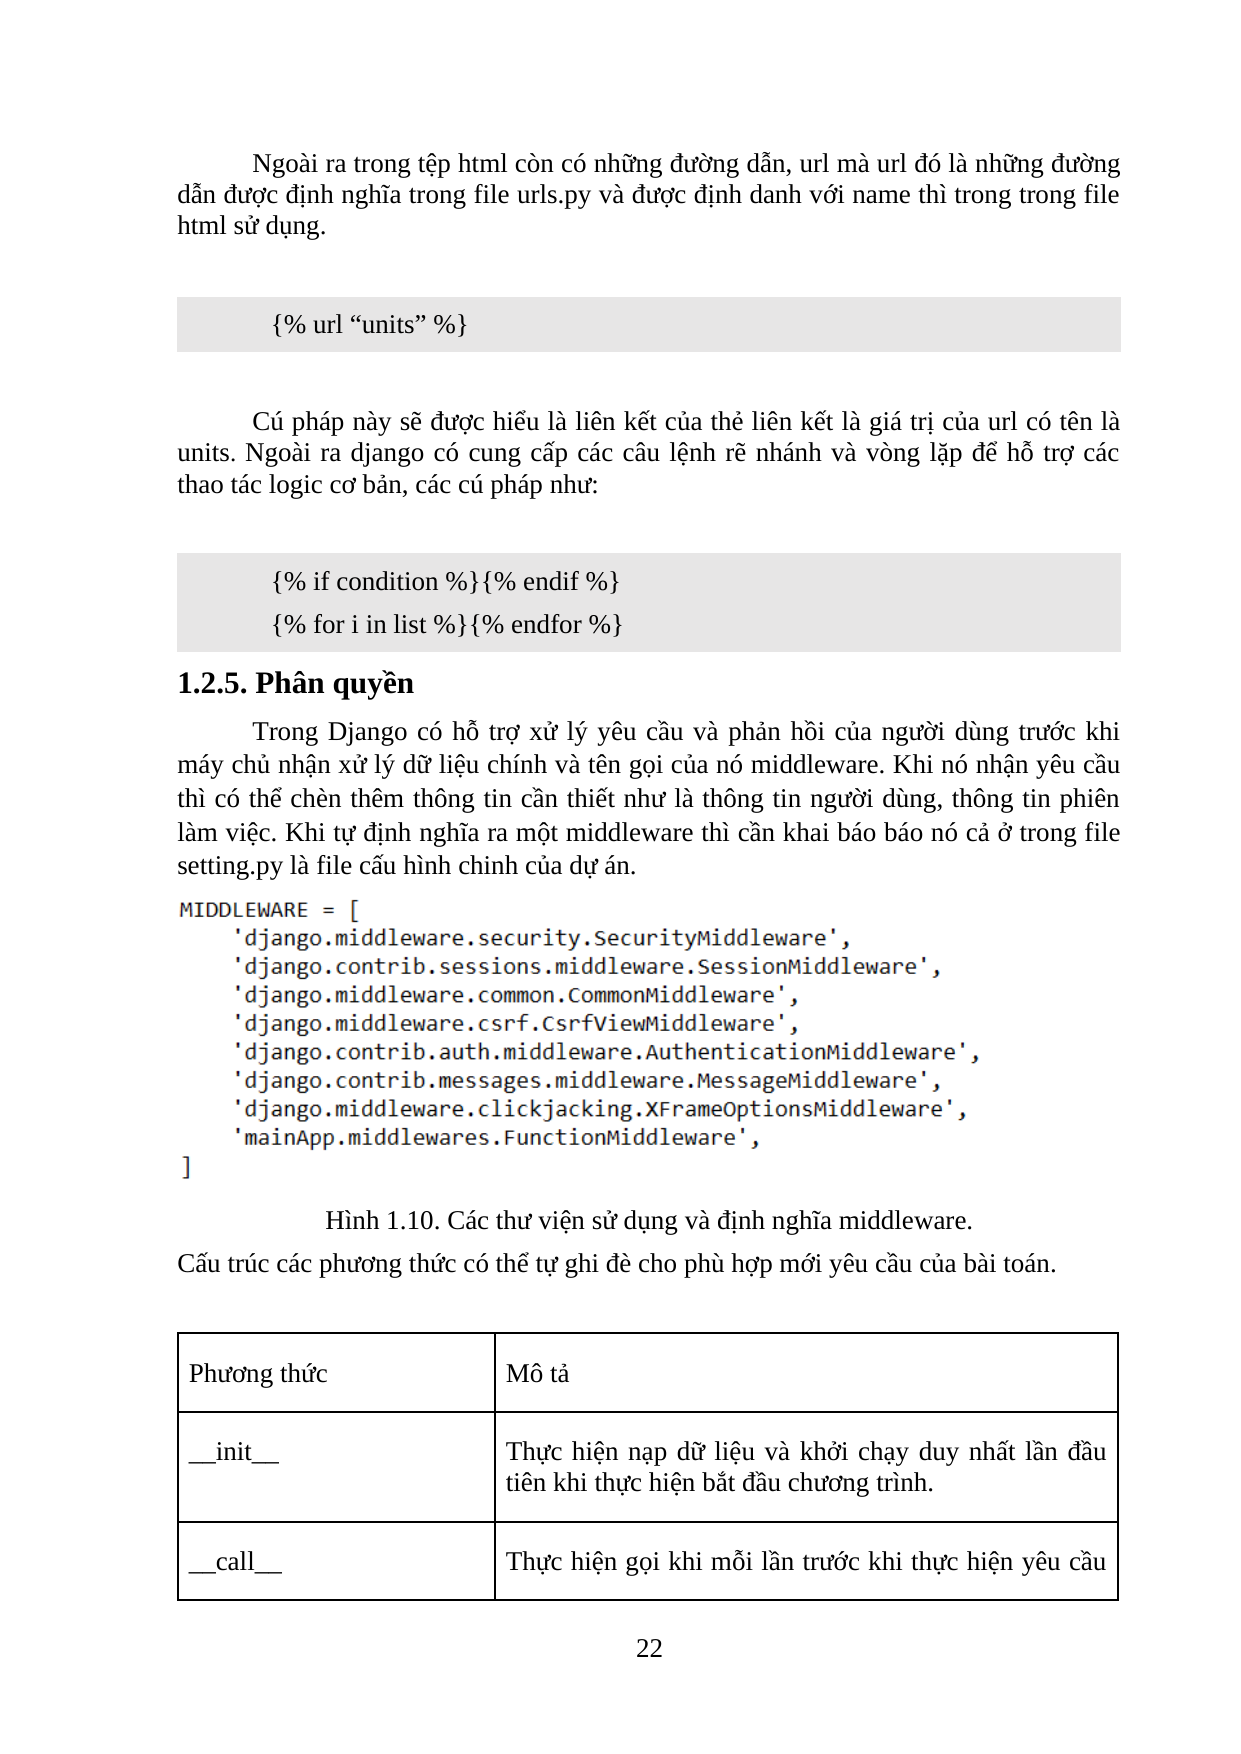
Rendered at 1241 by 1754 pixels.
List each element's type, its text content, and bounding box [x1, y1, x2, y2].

text Hình 1.10. Các thư viện sử dụng và định nghĩa middleware. [177, 1204, 1122, 1235]
table_cell __init__ [179, 1413, 494, 1521]
text Cấu trúc các phương thức có thể tự ghi đè cho phù hợp mới yêu cầu của bài toán. [177, 1247, 1122, 1278]
table_header Mô tả [496, 1334, 1117, 1411]
text Trong Django có hỗ trợ xử lý yêu cầu và phản hồi của người dùng trước khi máy chủ nhận xử lý dữ liệu chính và tên gọi của nó middleware. Khi nó nhận yêu cầu thì có thể chèn thêm thông tin cần thiết như là thông tin người dùng, thông tin phiên làm việc. Khi tự định nghĩa ra một middleware thì cần khai báo báo nó cả ở trong file setting.py là file cấu hình chinh của dự án. [177, 715, 1122, 749]
table_header {% url “units” %} [177, 297, 1121, 352]
picture [177, 895, 1118, 1189]
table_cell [496, 1523, 1117, 1599]
table_cell Thực hiện nạp dữ liệu và khởi chạy duy nhất lần đầu tiên khi thực hiện bắt đầu chương trình. [496, 1413, 1117, 1521]
table_cell __call__ [179, 1523, 494, 1599]
text Trong Django có hỗ trợ xử lý yêu cầu và phản hồi của người dùng trước khi máy chủ nhận xử lý dữ liệu chính và tên gọi của nó middleware. Khi nó nhận yêu cầu thì có thể chèn thêm thông tin cần thiết như là thông tin người dùng, thông tin phiên làm việc. Khi tự định nghĩa ra một middleware thì cần khai báo báo nó cả ở trong file setting.py là file cấu hình chinh của dự án. [177, 847, 1122, 880]
text Cú pháp này sẽ được hiểu là liên kết của thẻ liên kết là giá trị của url có tên là units. Ngoài ra django có cung cấp các câu lệnh rẽ nhánh và vòng lặp để hỗ trợ các thao tác logic cơ bản, các cú pháp như: [177, 405, 1122, 499]
table_header Phương thức [179, 1334, 494, 1411]
text Ngoài ra trong tệp html còn có những đường dẫn, url mà url đó là những đường dẫn được định nghĩa trong file urls.py và được định danh với name thì trong trong file html sử dụng. [177, 147, 1122, 240]
table_header {% if condition %}{% endif %} {% for i in list %}{% endfor %} [177, 553, 1121, 652]
subtitle Phân quyền [177, 664, 1122, 700]
